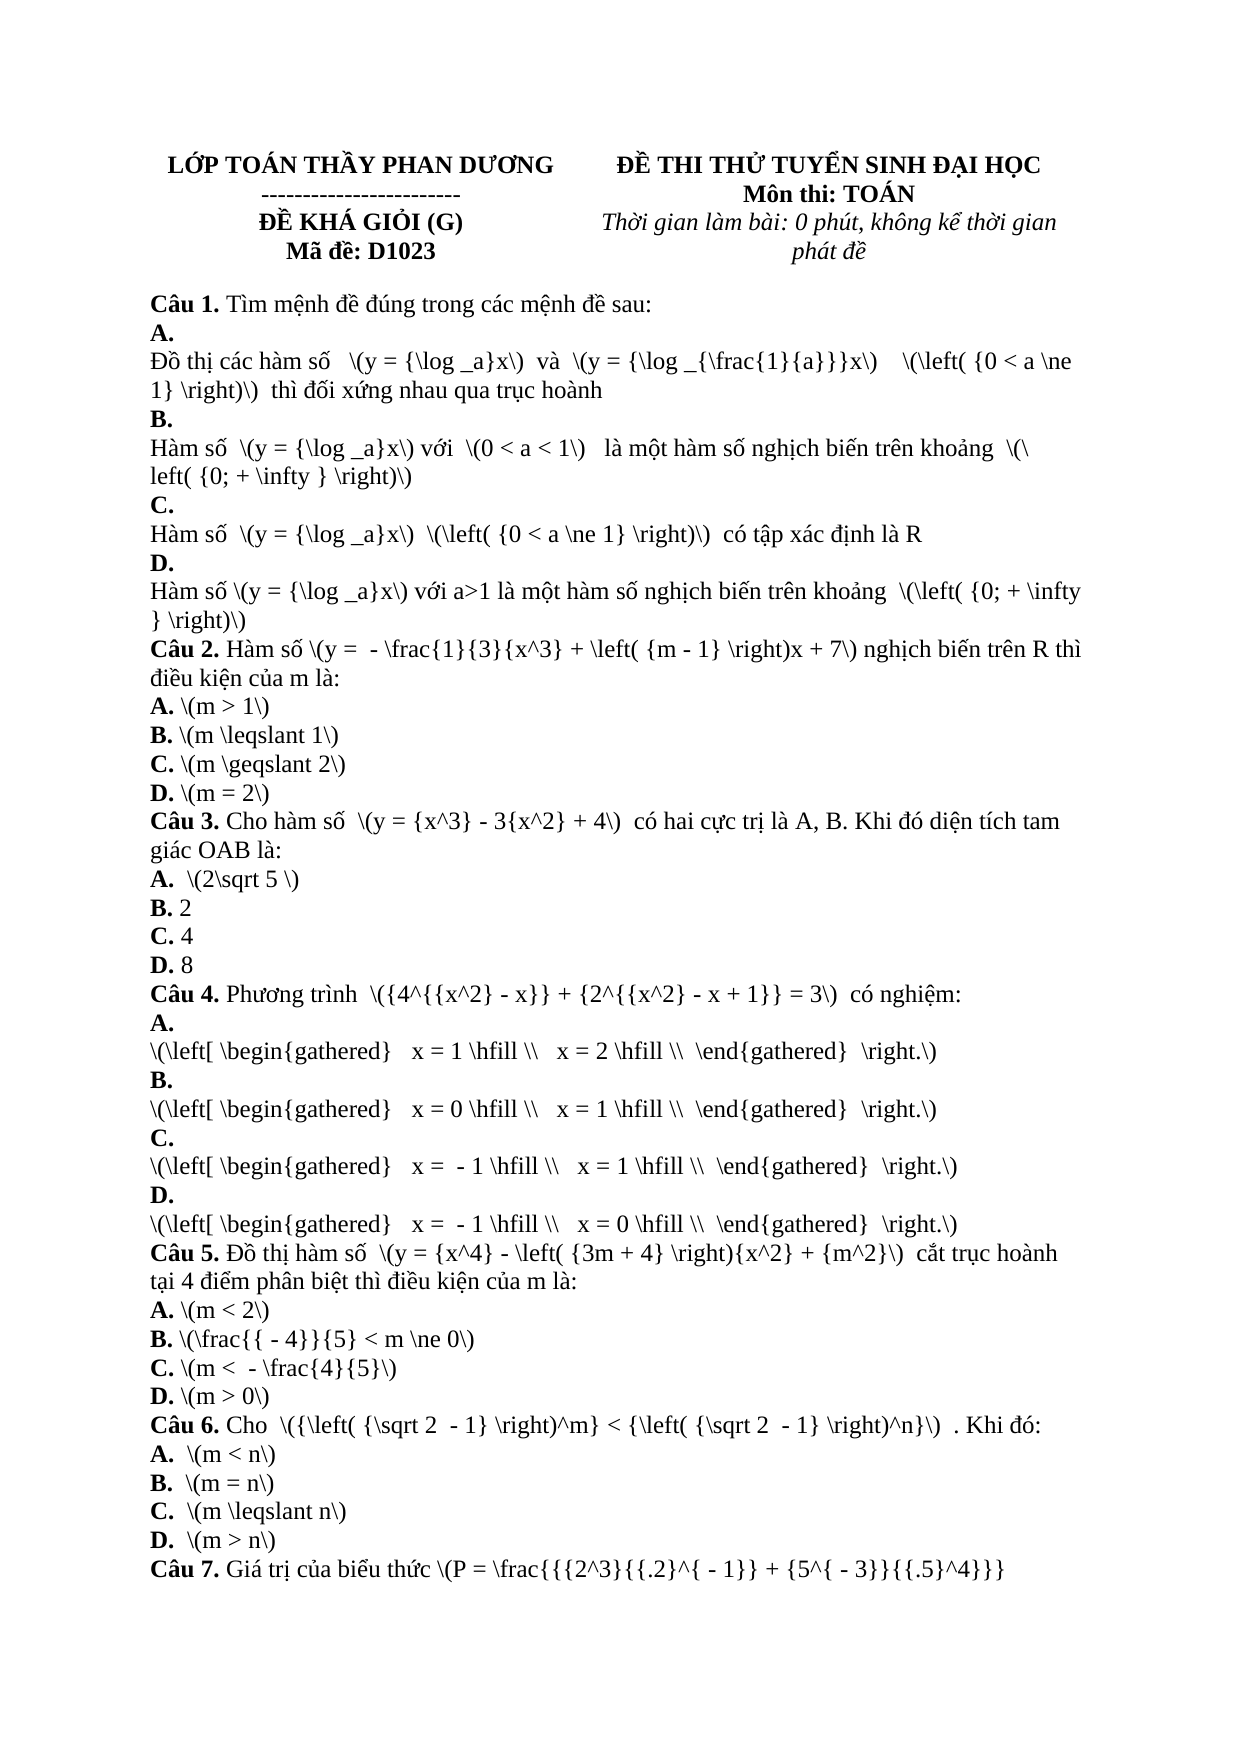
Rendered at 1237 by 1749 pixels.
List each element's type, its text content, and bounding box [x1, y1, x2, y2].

table_cell Đề khá giỏi (G) Mã đề: D1023 [150, 208, 571, 265]
table_cell Thời gian làm bài: 0 phút, không kể thời gian phát đề [571, 208, 1086, 265]
table_header Lớp toán thầy Phan Dương ------------------------ [150, 150, 571, 207]
table_header Đề thi thử tuyển sinh Đại học Môn thi: TOÁN [571, 150, 1086, 207]
